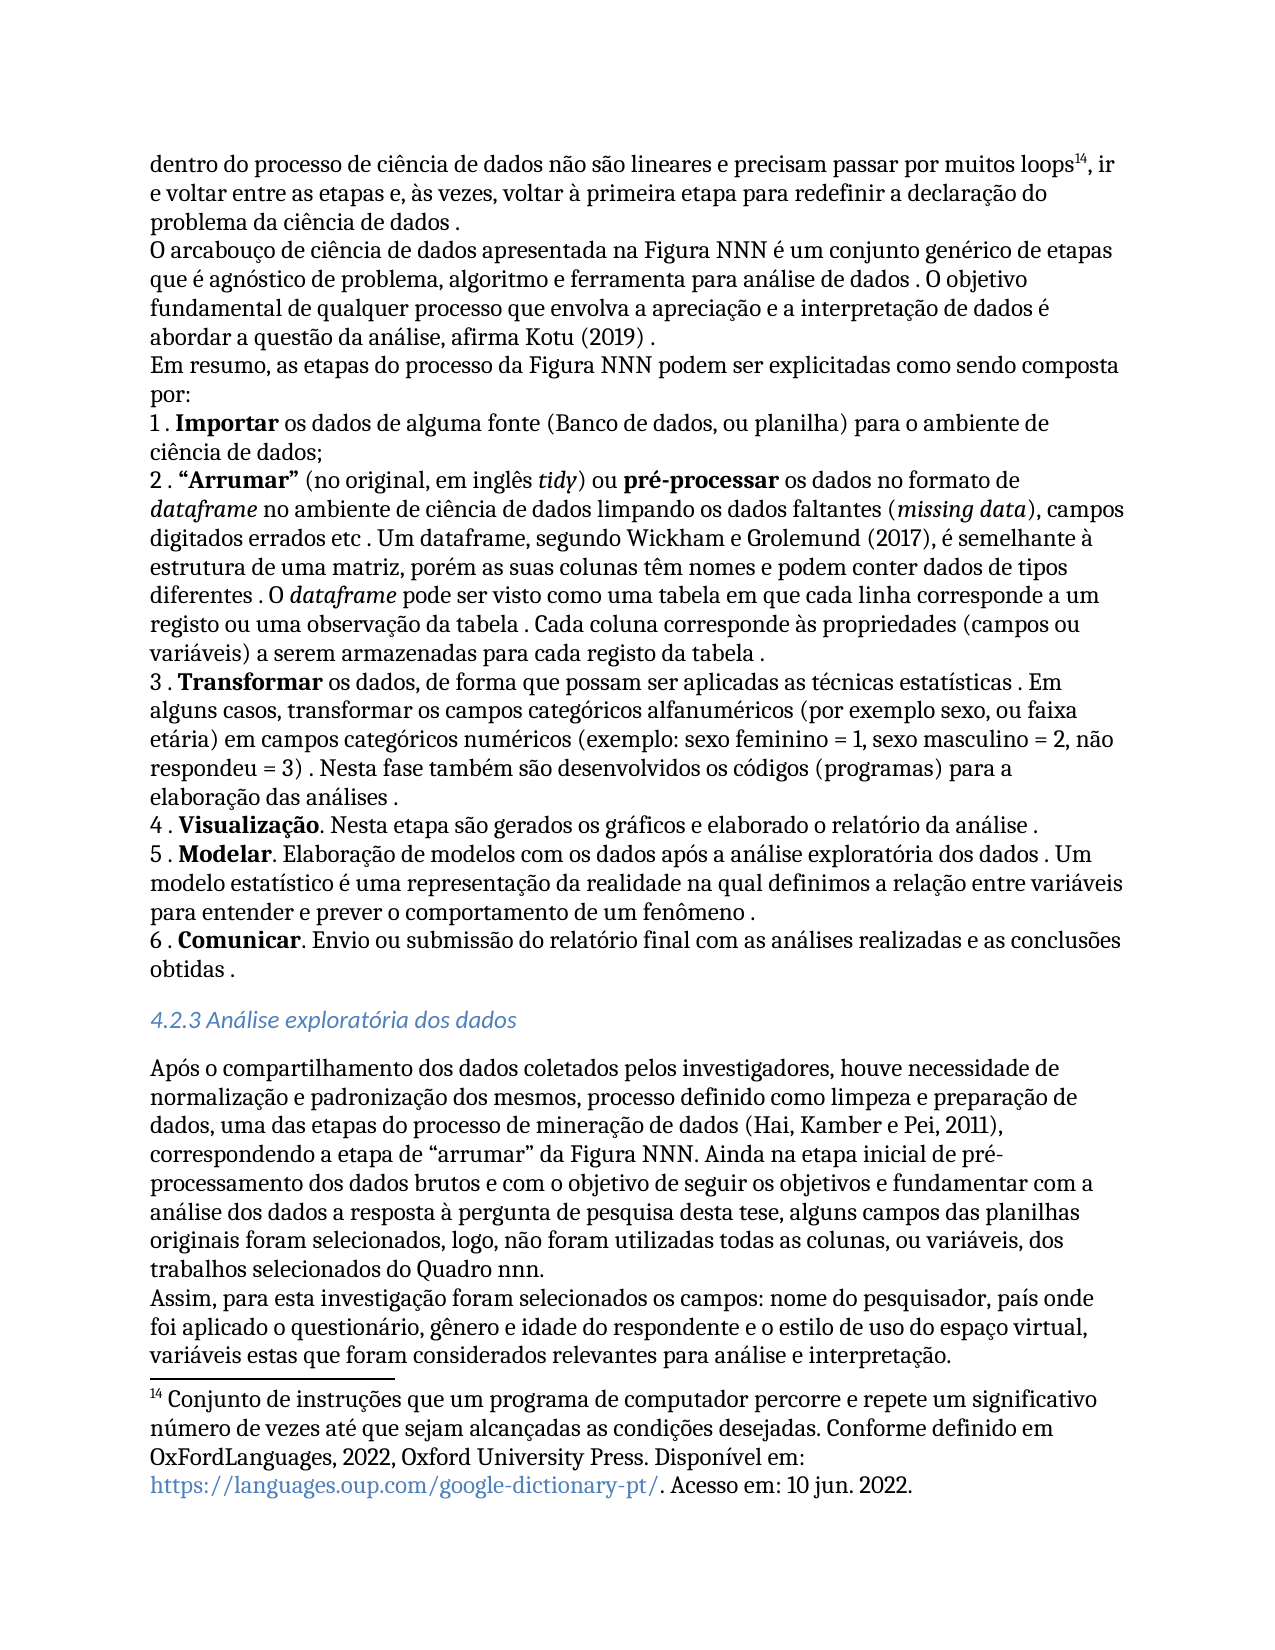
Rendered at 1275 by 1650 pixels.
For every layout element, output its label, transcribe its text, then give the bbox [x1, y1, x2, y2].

subtitle 4.2.3 Análise exploratória dos dados [150, 1004, 1125, 1035]
